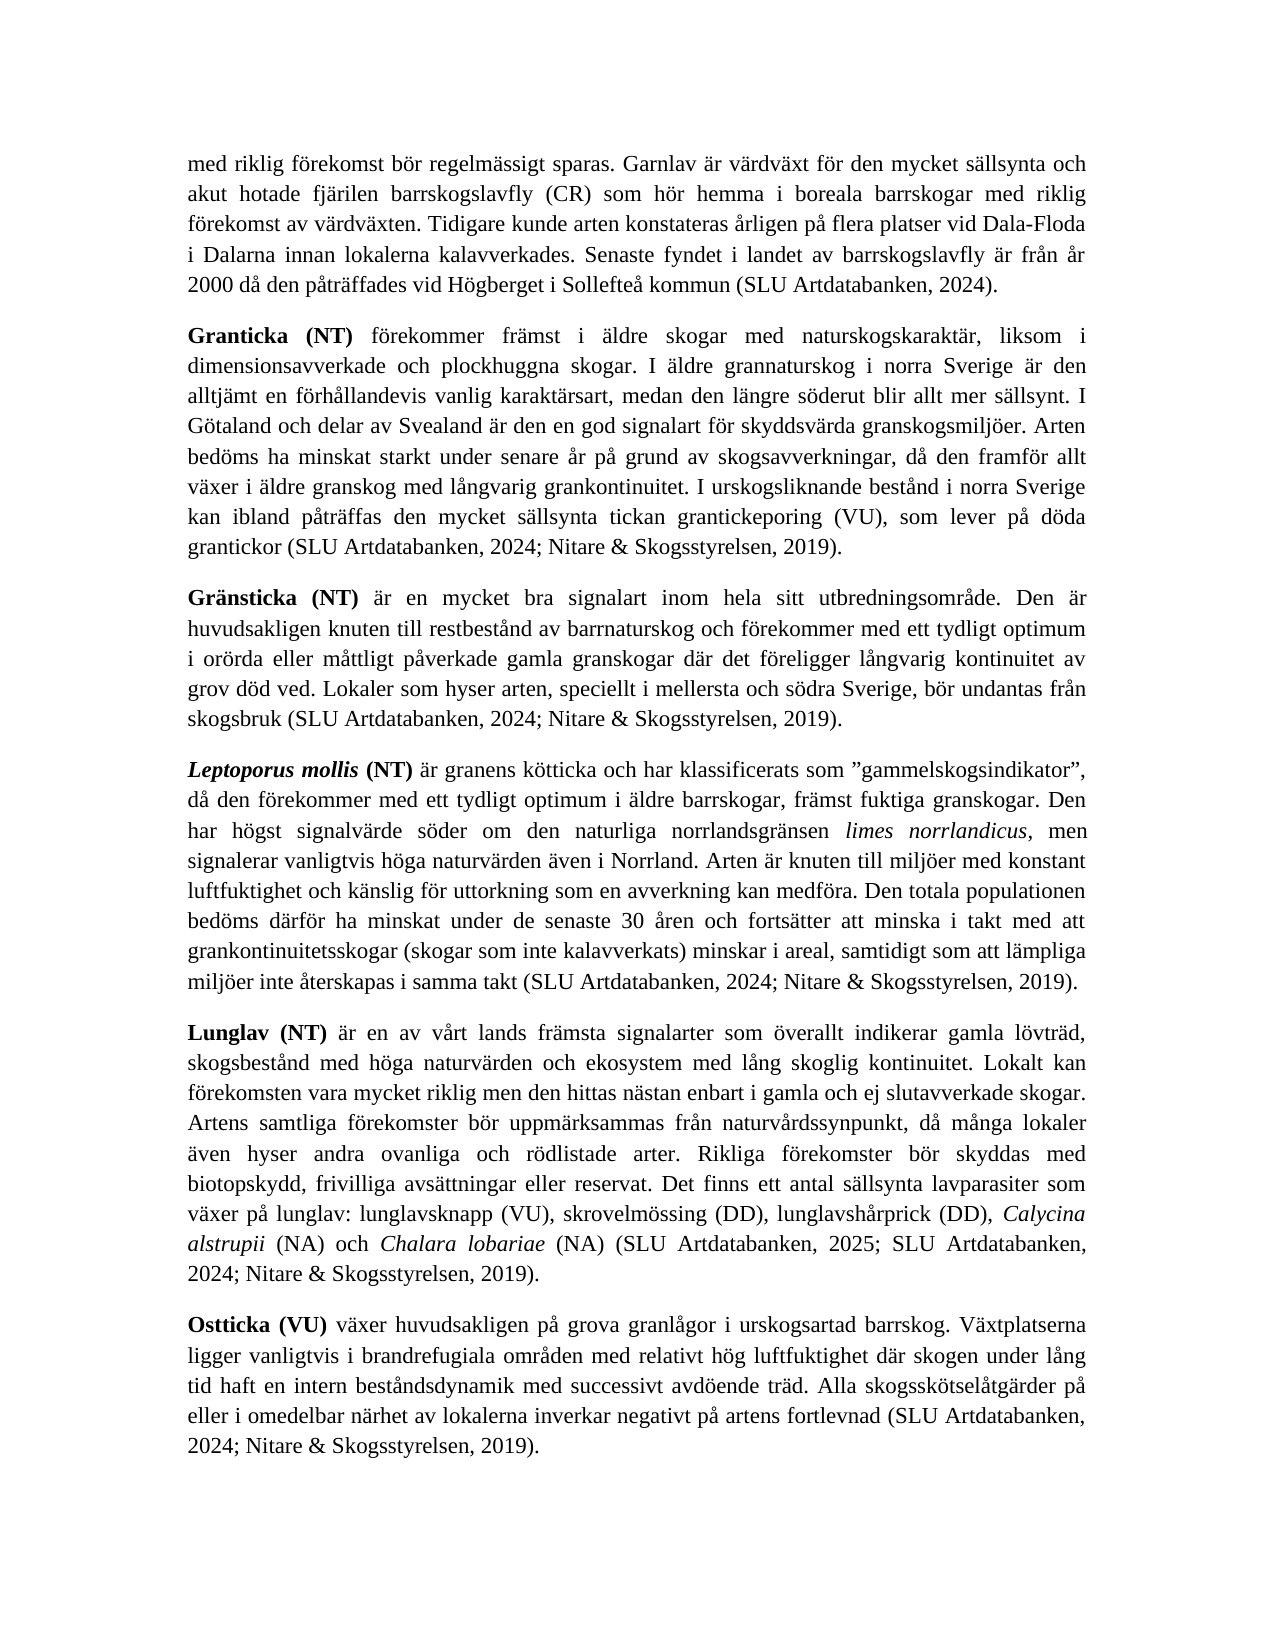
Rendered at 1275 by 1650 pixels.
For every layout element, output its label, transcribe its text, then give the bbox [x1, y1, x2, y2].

text Lunglav (NT) är en av vårt lands främsta signalarter som överallt indikerar gamla lövträd, skogsbestånd med höga naturvärden och ekosystem med lång skoglig kontinuitet. Lokalt kan förekomsten vara mycket riklig men den hittas nästan enbart i gamla och ej slutavverkade skogar. Artens samtliga förekomster bör uppmärksammas från naturvårdssynpunkt, då många lokaler även hyser andra ovanliga och rödlistade arter. Rikliga förekomster bör skyddas med biotopskydd, frivilliga avsättningar eller reservat. Det finns ett antal sällsynta lavparasiter som växer på lunglav: lunglavsknapp (VU), skrovelmössing (DD), lunglavshårprick (DD), Calycina alstrupii (NA) och Chalara lobariae (NA) (SLU Artdatabanken, 2025; SLU Artdatabanken, 2024; Nitare & Skogsstyrelsen, 2019). [187, 1019, 1087, 1287]
text Leptoporus mollis (NT) är granens kötticka och har klassificerats som ”gammelskogsindikator”, då den förekommer med ett tydligt optimum i äldre barrskogar, främst fuktiga granskogar. Den har högst signalvärde söder om den naturliga norrlandsgränsen limes norrlandicus, men signalerar vanligtvis höga naturvärden även i Norrland. Arten är knuten till miljöer med konstant luftfuktighet och känslig för uttorkning som en avverkning kan medföra. Den totala populationen bedöms därför ha minskat under de senaste 30 åren och fortsätter att minska i takt med att grankontinuitetsskogar (skogar som inte kalavverkats) minskar i areal, samtidigt som att lämpliga miljöer inte återskapas i samma takt (SLU Artdatabanken, 2024; Nitare & Skogsstyrelsen, 2019). [187, 756, 1087, 994]
text Ostticka (VU) växer huvudsakligen på grova granlågor i urskogsartad barrskog. Växtplatserna ligger vanligtvis i brandrefugiala områden med relativt hög luftfuktighet där skogen under lång tid haft en intern beståndsdynamik med successivt avdöende träd. Alla skogsskötselåtgärder på eller i omedelbar närhet av lokalerna inverkar negativt på artens fortlevnad (SLU Artdatabanken, 2024; Nitare & Skogsstyrelsen, 2019). [187, 1311, 1087, 1459]
text Granticka (NT) förekommer främst i äldre skogar med naturskogskaraktär, liksom i dimensionsavverkade och plockhuggna skogar. I äldre grannaturskog i norra Sverige är den alltjämt en förhållandevis vanlig karaktärsart, medan den längre söderut blir allt mer sällsynt. I Götaland och delar av Svealand är den en god signalart för skyddsvärda granskogsmiljöer. Arten bedöms ha minskat starkt under senare år på grund av skogsavverkningar, då den framför allt växer i äldre granskog med långvarig grankontinuitet. I urskogsliknande bestånd i norra Sverige kan ibland påträffas den mycket sällsynta tickan grantickeporing (VU), som lever på döda grantickor (SLU Artdatabanken, 2024; Nitare & Skogsstyrelsen, 2019). [187, 322, 1087, 560]
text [187, 150, 1087, 297]
text Gränsticka (NT) är en mycket bra signalart inom hela sitt utbredningsområde. Den är huvudsakligen knuten till restbestånd av barrnaturskog och förekommer med ett tydligt optimum i orörda eller måttligt påverkade gamla granskogar där det föreligger långvarig kontinuitet av grov död ved. Lokaler som hyser arten, speciellt i mellersta och södra Sverige, bör undantas från skogsbruk (SLU Artdatabanken, 2024; Nitare & Skogsstyrelsen, 2019). [187, 584, 1087, 732]
